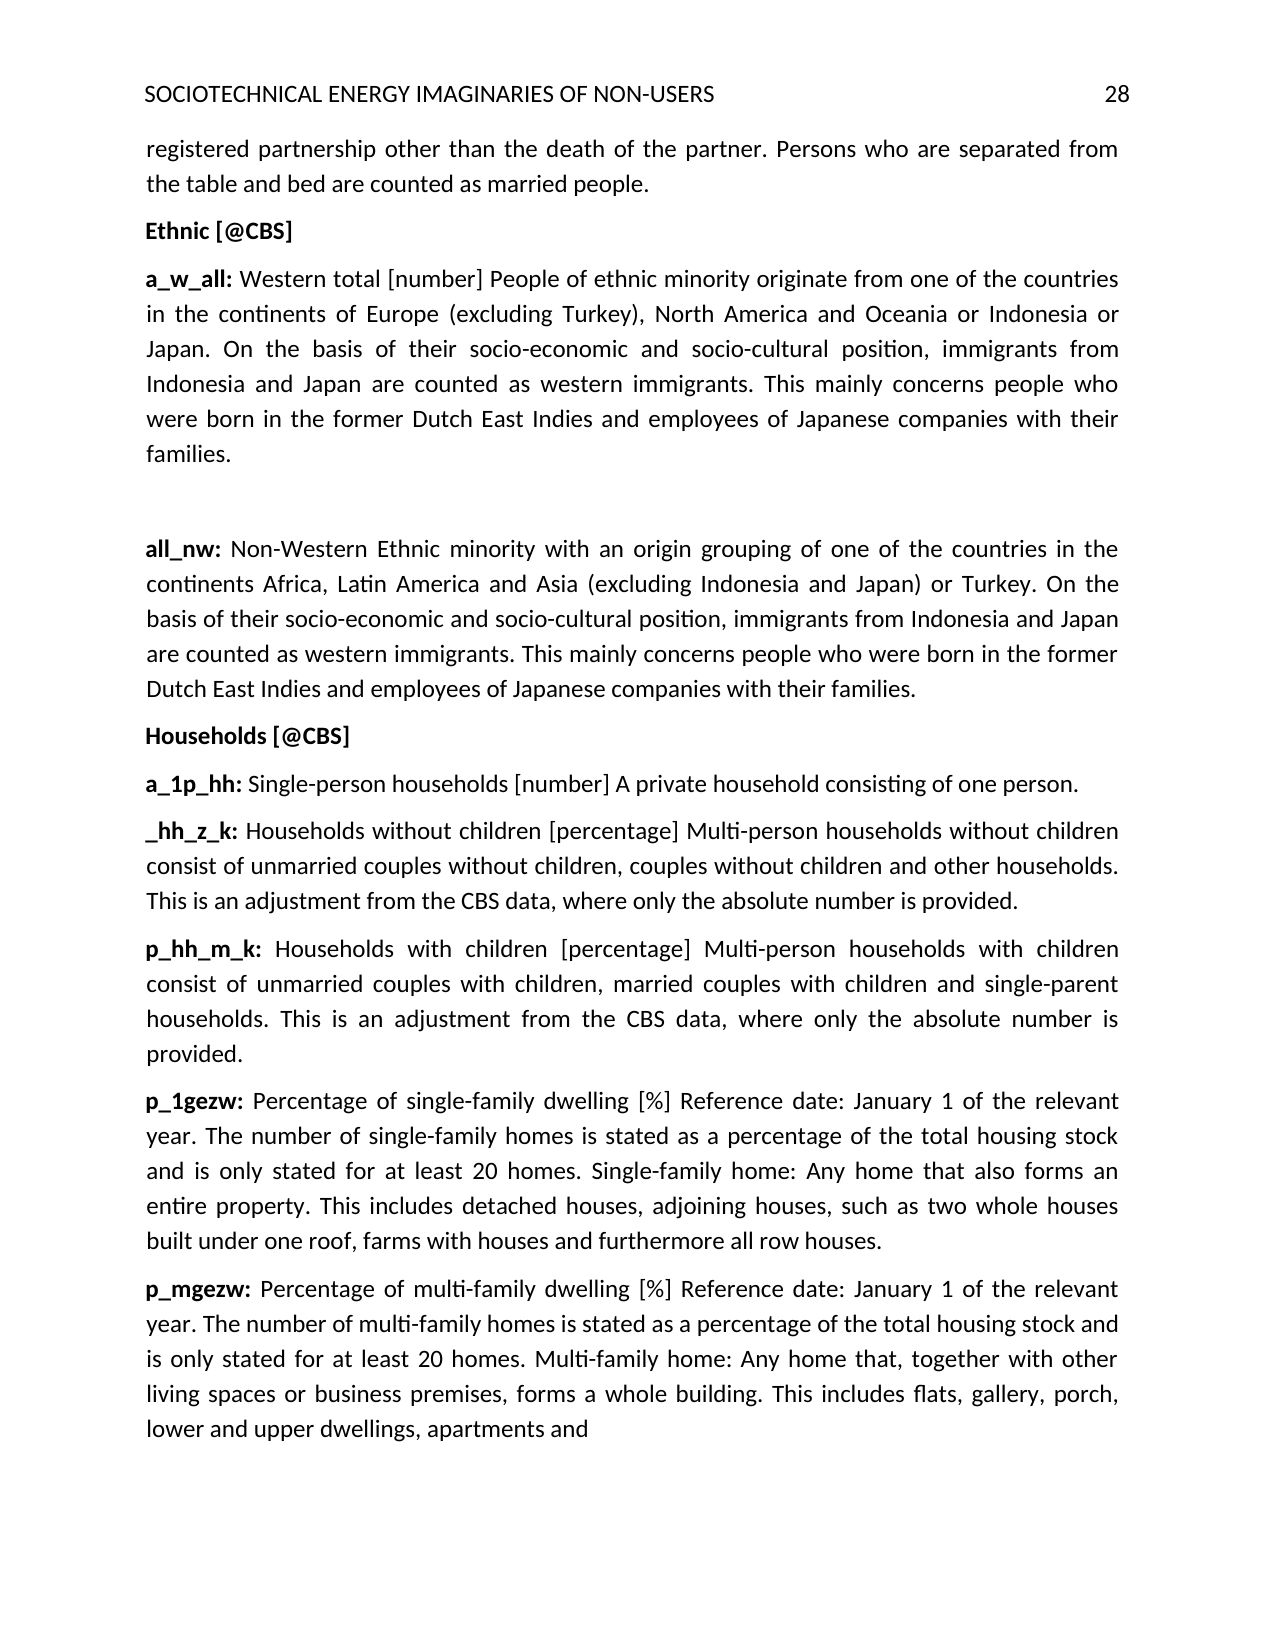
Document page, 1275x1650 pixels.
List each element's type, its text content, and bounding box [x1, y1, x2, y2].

text p_hh_m_k: Households with children [percentage] Multi-person households with children consist of unmarried couples with children, married couples with children and single-parent households. This is an adjustment from the CBS data, where only the absolute number is provided. [145, 933, 1120, 1068]
text _hh_z_k: Households without children [percentage] Multi-person households without children consist of unmarried couples without children, couples without children and other households. This is an adjustment from the CBS data, where only the absolute number is provided. [145, 815, 1120, 916]
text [145, 133, 1120, 198]
text Ethnic [@CBS] [145, 215, 1120, 246]
text p_mgezw: Percentage of multi-family dwelling [%] Reference date: January 1 of the relevant year. The number of multi-family homes is stated as a percentage of the total housing stock and is only stated for at least 20 homes. Multi-family home: Any home that, together with other living spaces or business premises, forms a whole building. This includes flats, gallery, porch, lower and upper dwellings, apartments and [145, 1273, 1120, 1443]
text all_nw: Non-Western Ethnic minority with an origin grouping of one of the countries in the continents Africa, Latin America and Asia (excluding Indonesia and Japan) or Turkey. On the basis of their socio-economic and socio-cultural position, immigrants from Indonesia and Japan are counted as western immigrants. This mainly concerns people who were born in the former Dutch East Indies and employees of Japanese companies with their families. [145, 533, 1120, 703]
text a_1p_hh: Single-person households [number] A private household consisting of one person. [145, 768, 1120, 798]
text p_1gezw: Percentage of single-family dwelling [%] Reference date: January 1 of the relevant year. The number of single-family homes is stated as a percentage of the total housing stock and is only stated for at least 20 homes. Single-family home: Any home that also forms an entire property. This includes detached houses, adjoining houses, such as two whole houses built under one roof, farms with houses and furthermore all row houses. [145, 1085, 1120, 1256]
text a_w_all: Western total [number] People of ethnic minority originate from one of the countries in the continents of Europe (excluding Turkey), North America and Oceania or Indonesia or Japan. On the basis of their socio-economic and socio-cultural position, immigrants from Indonesia and Japan are counted as western immigrants. This mainly concerns people who were born in the former Dutch East Indies and employees of Japanese companies with their families. [145, 263, 1120, 468]
text Households [@CBS] [145, 720, 1120, 751]
